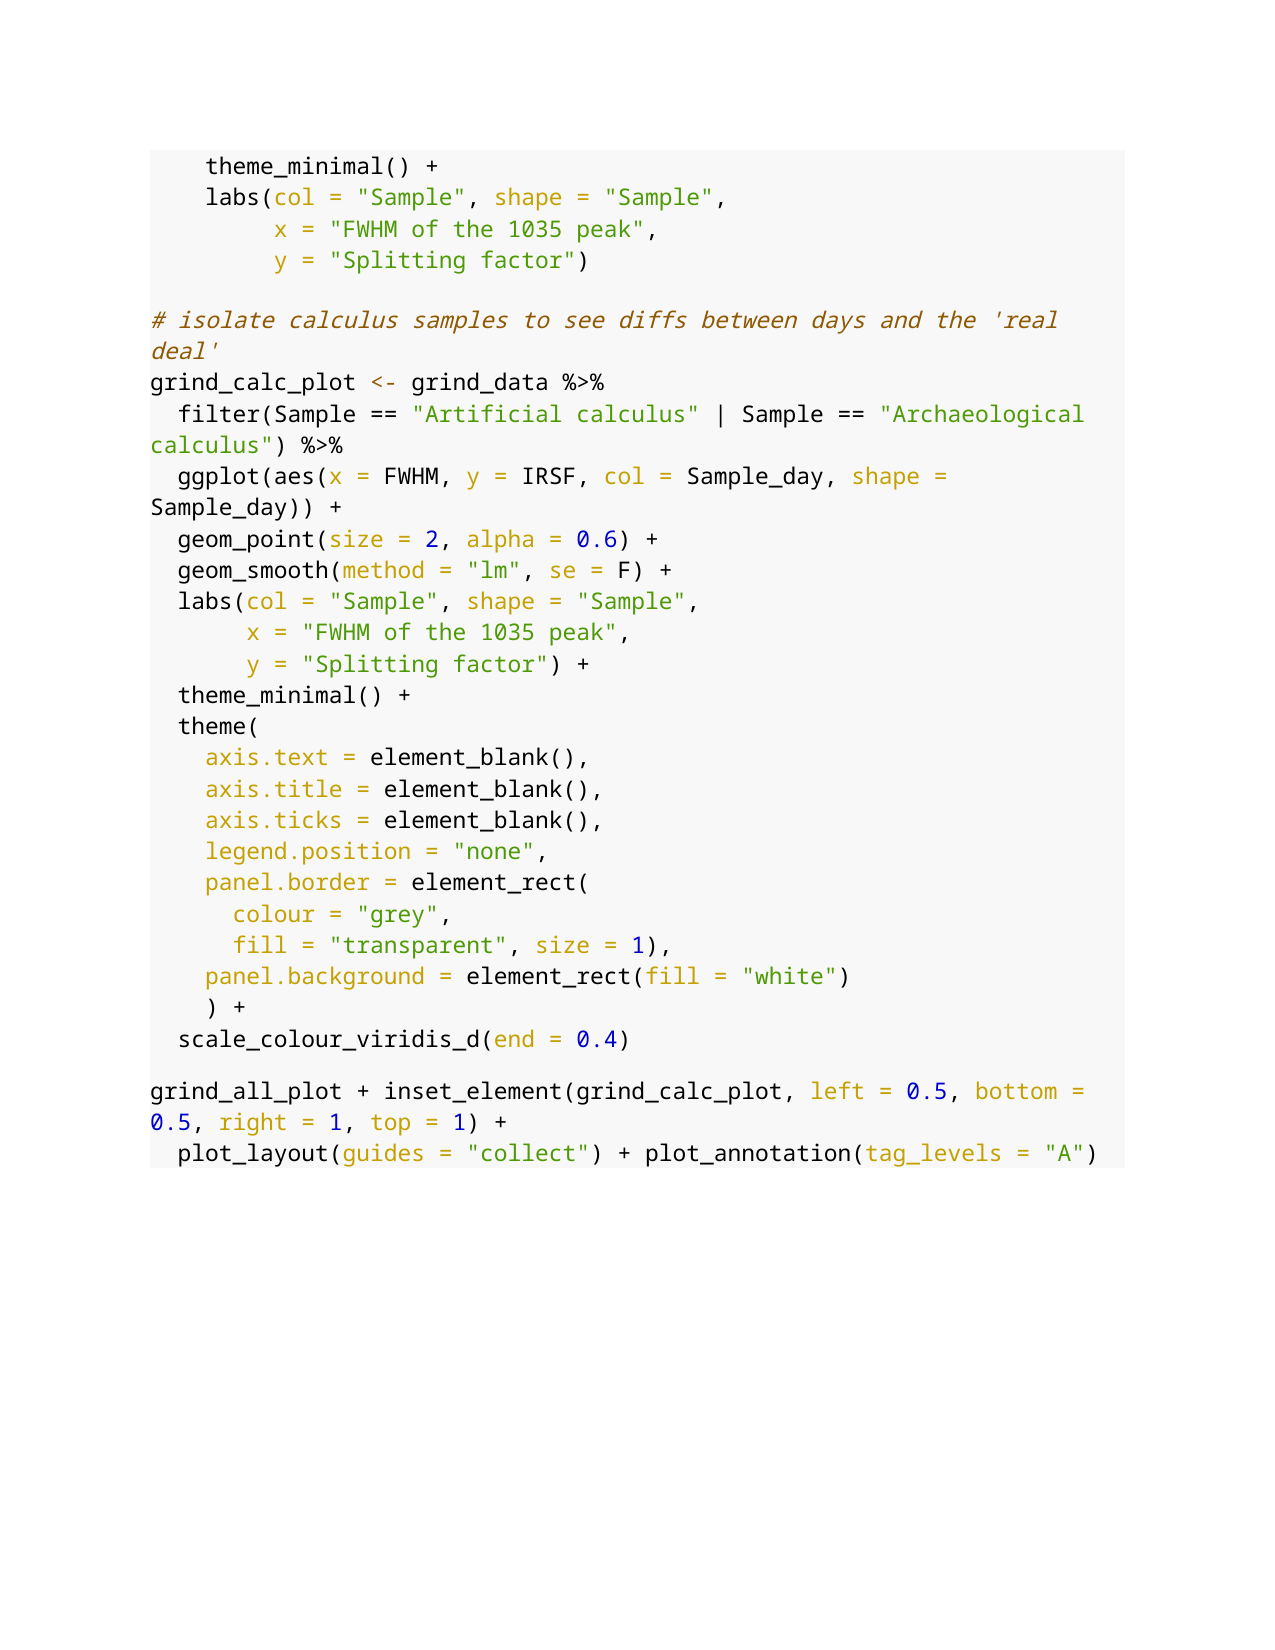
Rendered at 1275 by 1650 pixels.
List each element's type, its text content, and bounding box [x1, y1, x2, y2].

text grind_all_plot + inset_element(grind_calc_plot, left = 0.5, bottom = 0.5, right = 1, top = 1) + plot_layout(guides = "collect") + plot_annotation(tag_levels = "A") [150, 1074, 1125, 1168]
